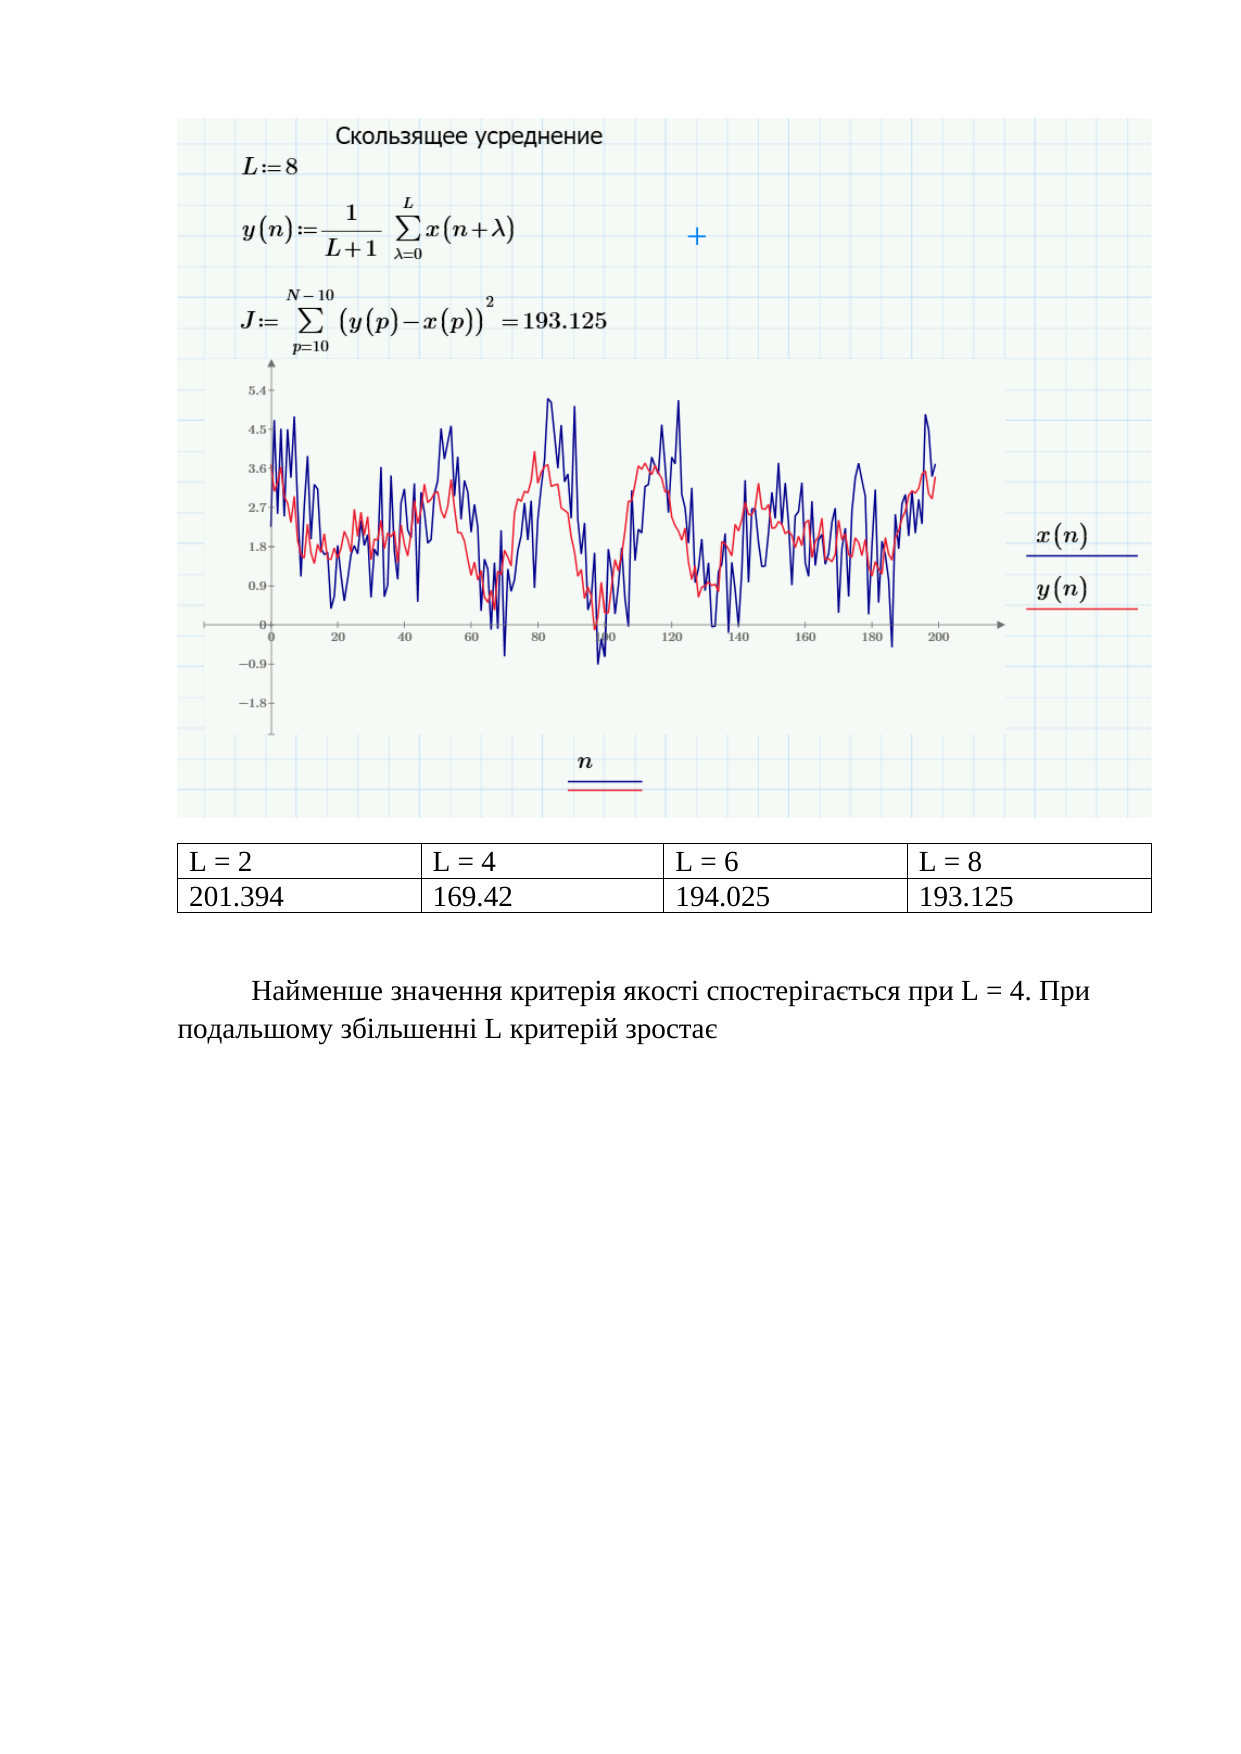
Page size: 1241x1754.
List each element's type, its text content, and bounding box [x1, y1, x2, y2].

table_cell 194.025 [664, 879, 907, 912]
table_cell 201.394 [178, 879, 421, 912]
table_header L = 6 [664, 844, 907, 878]
picture [177, 118, 1152, 818]
table_cell 193.125 [908, 879, 1151, 912]
table_header L = 4 [422, 844, 663, 878]
table_cell 169.42 [422, 879, 663, 912]
table_header L = 2 [178, 844, 421, 878]
table_header L = 8 [908, 844, 1151, 878]
text Найменше значення критерія якості спостерігається при L = 4. При подальшому збільшенні L критерій зростає [177, 973, 1152, 1045]
